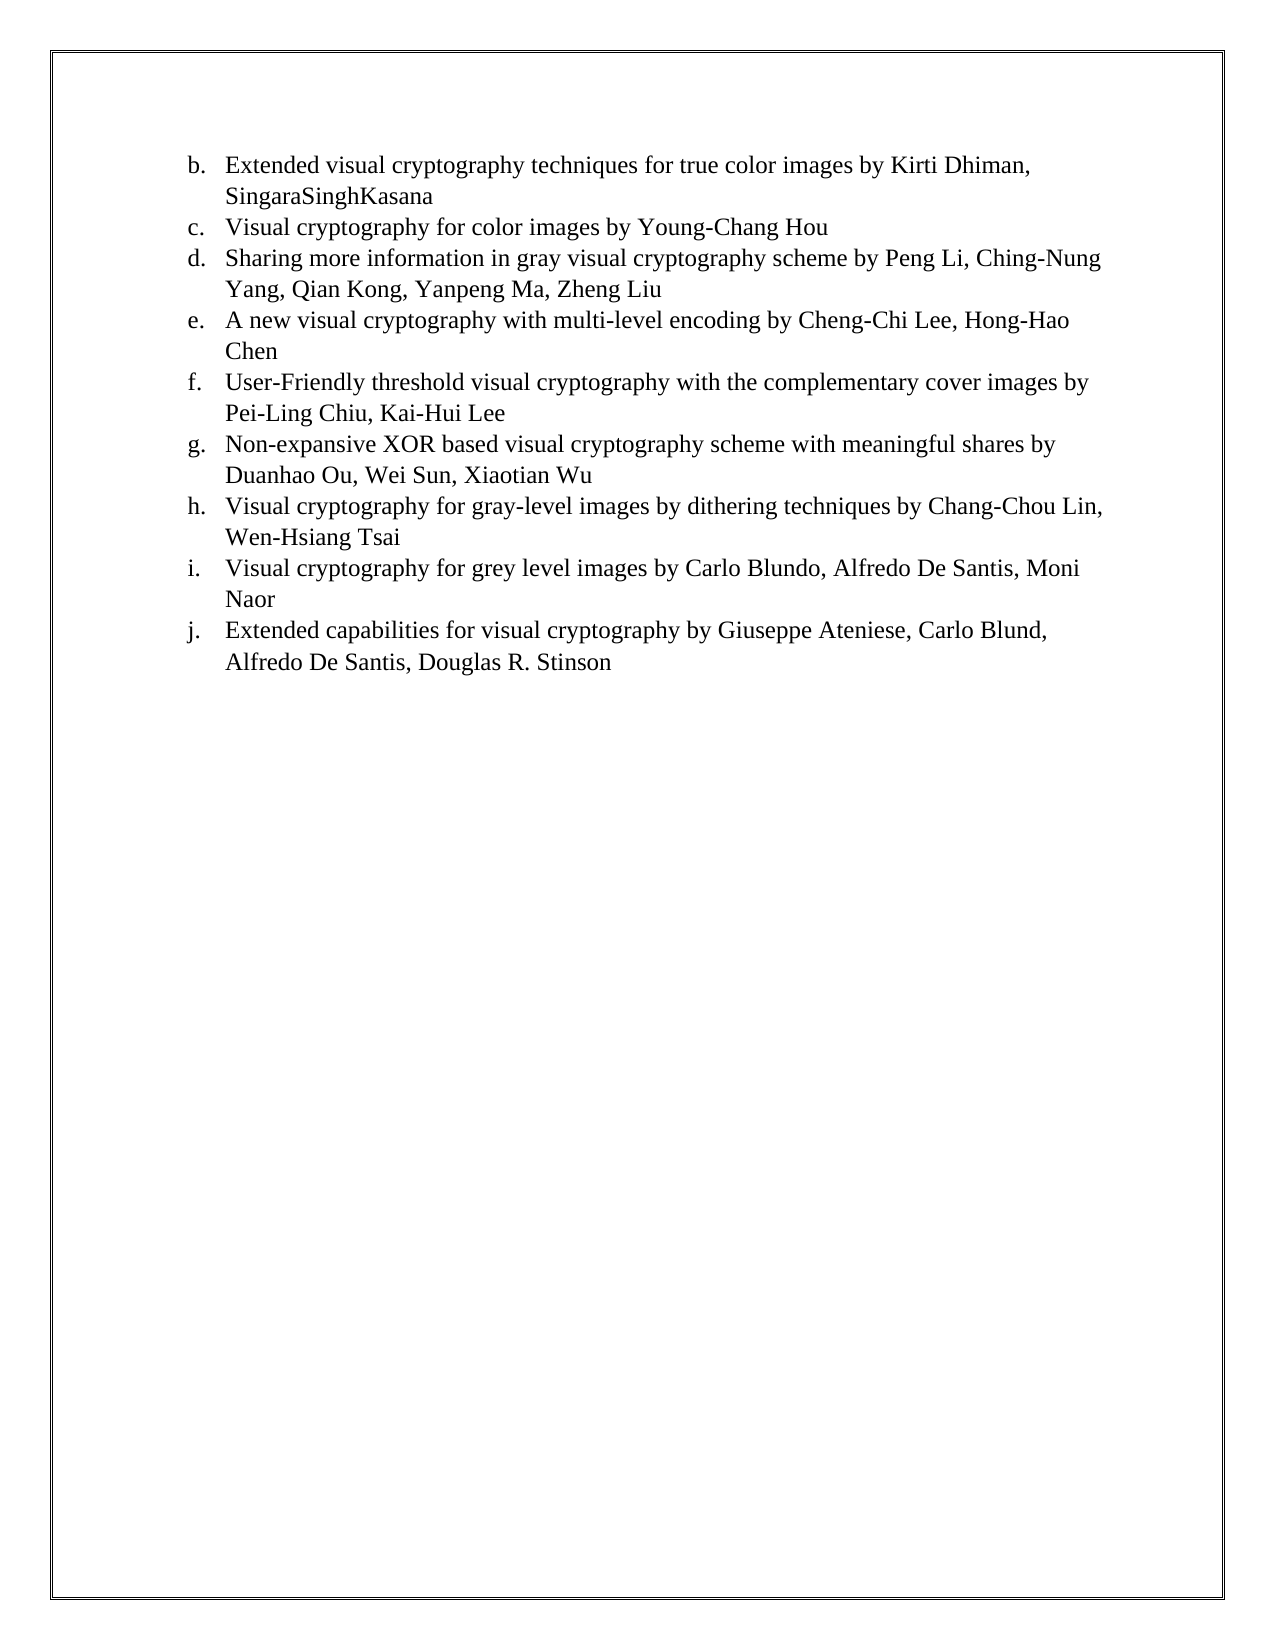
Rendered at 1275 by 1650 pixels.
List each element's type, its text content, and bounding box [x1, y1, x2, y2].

list User-Friendly threshold visual cryptography with the complementary cover images by Pei-Ling Chiu, Kai-Hui Lee [187, 367, 1125, 427]
list Visual cryptography for gray-level images by dithering techniques by Chang-Chou Lin, Wen-Hsiang Tsai [187, 491, 1125, 551]
list A new visual cryptography with multi-level encoding by Cheng-Chi Lee, Hong-Hao Chen [187, 305, 1125, 365]
list Visual cryptography for color images by Young-Chang Hou [187, 212, 1125, 241]
list Sharing more information in gray visual cryptography scheme by Peng Li, Ching-Nung Yang, Qian Kong, Yanpeng Ma, Zheng Liu [187, 243, 1125, 303]
list Extended visual cryptography techniques for true color images by Kirti Dhiman, SingaraSinghKasana [187, 150, 1125, 210]
list Extended capabilities for visual cryptography by Giuseppe Ateniese, Carlo Blund, Alfredo De Santis, Douglas R. Stinson [187, 616, 1125, 675]
list Non-expansive XOR based visual cryptography scheme with meaningful shares by Duanhao Ou, Wei Sun, Xiaotian Wu [187, 429, 1125, 489]
list Visual cryptography for grey level images by Carlo Blundo, Alfredo De Santis, Moni Naor [187, 553, 1125, 613]
